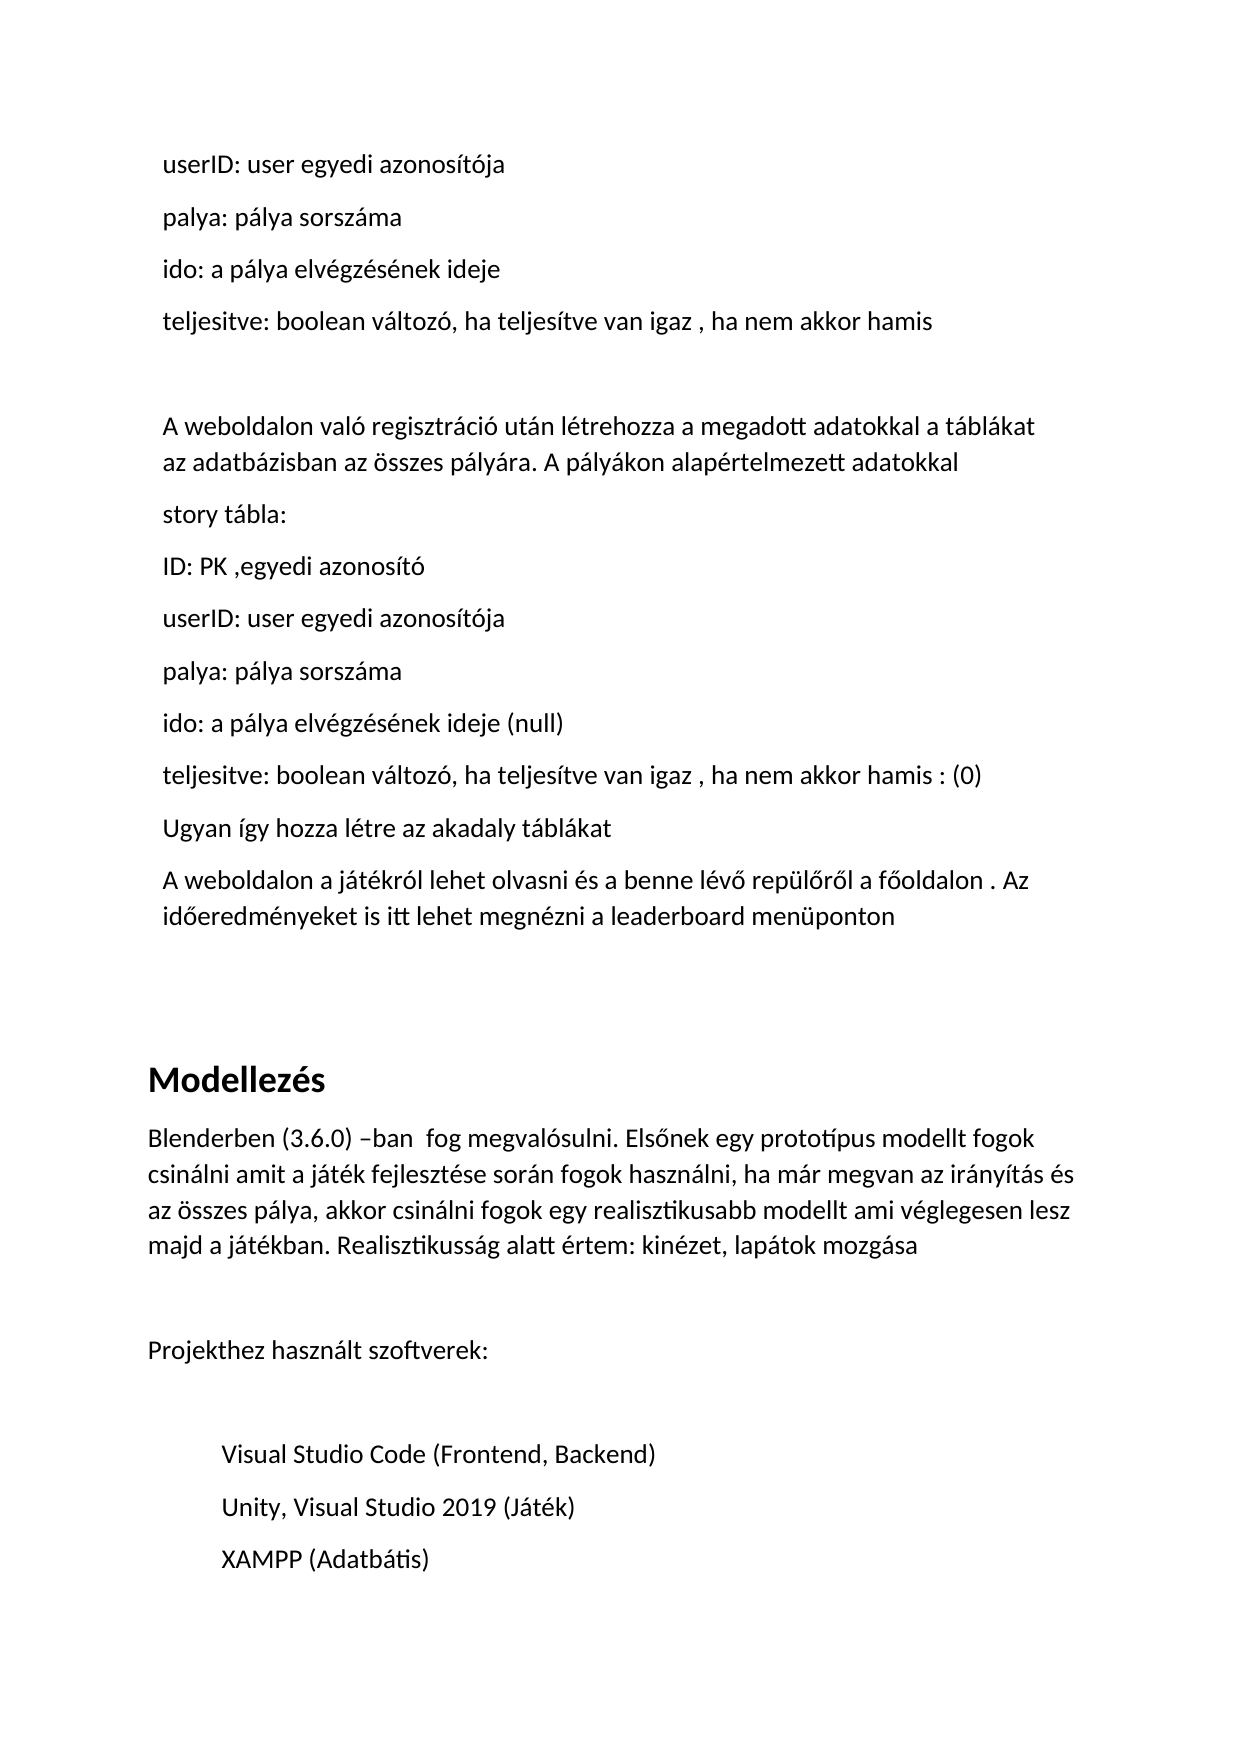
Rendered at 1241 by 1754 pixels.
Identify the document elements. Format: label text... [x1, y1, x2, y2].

text XAMPP (Adatbátis) [148, 1542, 1093, 1575]
text Visual Studio Code (Frontend, Backend) [148, 1438, 1093, 1471]
text userID: user egyedi azonosítója [162, 148, 1093, 181]
text Modellezés [148, 1056, 1093, 1101]
text Blenderben (3.6.0) –ban fog megvalósulni. Elsőnek egy prototípus modellt fogok csinálni amit a játék fejlesztése során fogok használni, ha már megvan az irányítás és az összes pálya, akkor csinálni fogok egy realisztikusabb modellt ami véglegesen lesz majd a játékban. Realisztikusság alatt értem: kinézet, lapátok mozgása [148, 1122, 1093, 1262]
text Ugyan így hozza létre az akadaly táblákat [162, 811, 1093, 844]
text palya: pálya sorszáma [162, 654, 1093, 687]
text ID: PK ,egyedi azonosító [162, 549, 1093, 582]
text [162, 304, 1093, 337]
text teljesitve: boolean változó, ha teljesítve van igaz , ha nem akkor hamis : (0) [162, 758, 1093, 791]
text ido: a pálya elvégzésének ideje [162, 252, 1093, 285]
text A weboldalon való regisztráció után létrehozza a megadott adatokkal a táblákat az adatbázisban az összes pályára. A pályákon alapértelmezett adatokkal [162, 409, 1093, 478]
text story tábla: [162, 497, 1093, 530]
text palya: pálya sorszáma [162, 200, 1093, 233]
text A weboldalon a játékról lehet olvasni és a benne lévő repülőről a főoldalon . Az időeredményeket is itt lehet megnézni a leaderboard menüponton [162, 863, 1093, 932]
text userID: user egyedi azonosítója [162, 602, 1093, 634]
text ido: a pálya elvégzésének ideje (null) [162, 706, 1093, 739]
text Projekthez használt szoftverek: [148, 1333, 1093, 1366]
text Unity, Visual Studio 2019 (Játék) [148, 1490, 1093, 1523]
